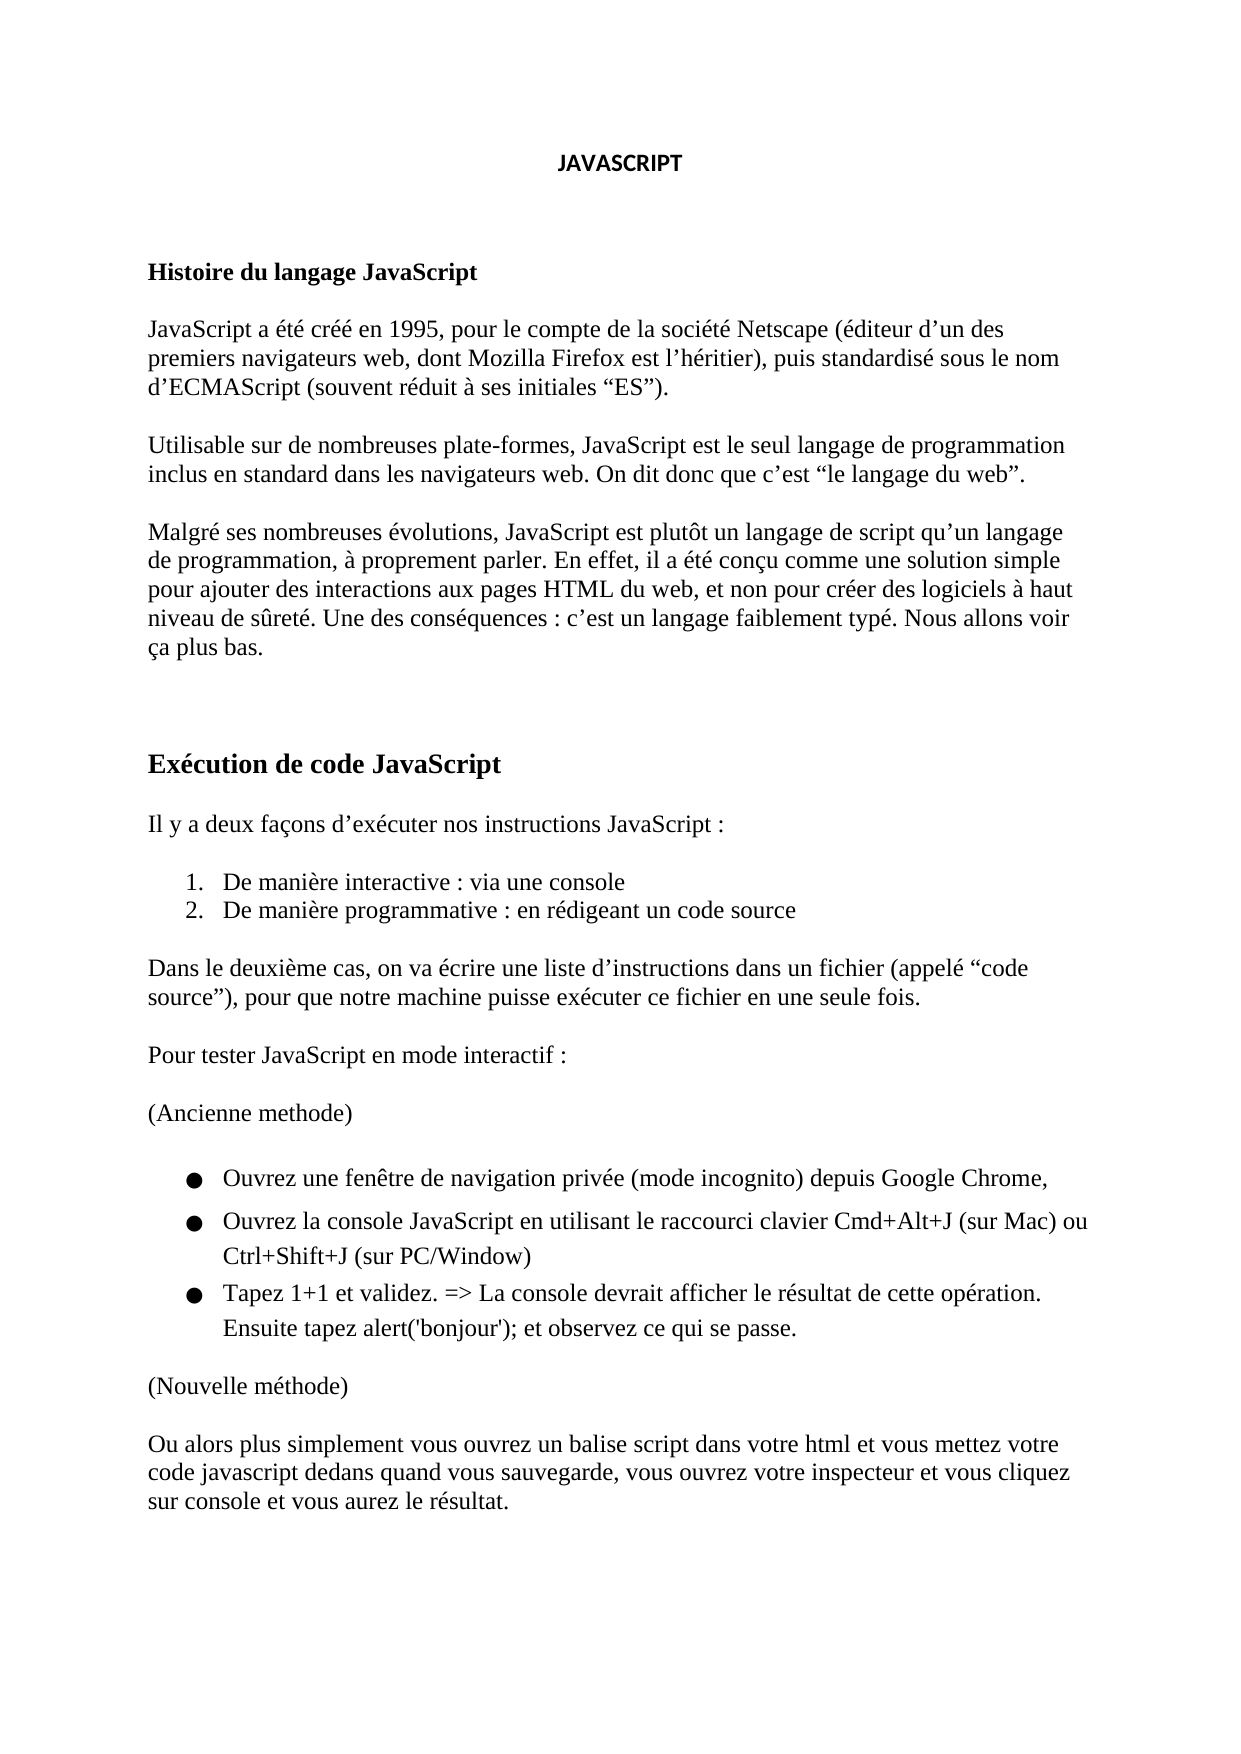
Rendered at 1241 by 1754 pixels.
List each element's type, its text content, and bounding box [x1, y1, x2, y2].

text Utilisable sur de nombreuses plate-formes, JavaScript est le seul langage de programmation inclus en standard dans les navigateurs web. On dit donc que c’est “le langage du web”. [148, 430, 1093, 487]
list Tapez 1+1 et validez. => La console devrait afficher le résultat de cette opération. Ensuite tapez alert('bonjour'); et observez ce qui se passe. [185, 1270, 1093, 1342]
text Histoire du langage JavaScript [148, 257, 1093, 285]
text Il y a deux façons d’exécuter nos instructions JavaScript : [148, 809, 1093, 838]
text Malgré ses nombreuses évolutions, JavaScript est plutôt un langage de script qu’un langage de programmation, à proprement parler. En effet, il a été conçu comme une solution simple pour ajouter des interactions aux pages HTML du web, et non pour créer des logiciels à haut niveau de sûreté. Une des conséquences : c’est un langage faiblement typé. Nous allons voir ça plus bas. [148, 517, 1093, 660]
text Exécution de code JavaScript [148, 747, 1093, 780]
list De manière interactive : via une console [185, 867, 1093, 896]
text Pour tester JavaScript en mode interactif : [148, 1040, 1093, 1069]
text (Ancienne methode) [148, 1098, 1093, 1127]
text JAVASCRIPT [148, 148, 1093, 178]
list Ouvrez une fenêtre de navigation privée (mode incognito) depuis Google Chrome, [185, 1156, 1093, 1199]
text Dans le deuxième cas, on va écrire une liste d’instructions dans un fichier (appelé “code source”), pour que notre machine puisse exécuter ce fichier en une seule fois. [148, 953, 1093, 1011]
list De manière programmative : en rédigeant un code source [185, 896, 1093, 924]
text (Nouvelle méthode) [148, 1371, 1093, 1399]
text Ou alors plus simplement vous ouvrez un balise script dans votre html et vous mettez votre code javascript dedans quand vous sauvegarde, vous ouvrez votre inspecteur et vous cliquez sur console et vous aurez le résultat. [148, 1429, 1093, 1515]
list Ouvrez la console JavaScript en utilisant le raccourci clavier Cmd+Alt+J (sur Mac) ou Ctrl+Shift+J (sur PC/Window) [185, 1199, 1093, 1270]
text JavaScript a été créé en 1995, pour le compte de la société Netscape (éditeur d’un des premiers navigateurs web, dont Mozilla Firefox est l’héritier), puis standardisé sous le nom d’ECMAScript (souvent réduit à ses initiales “ES”). [148, 314, 1093, 401]
